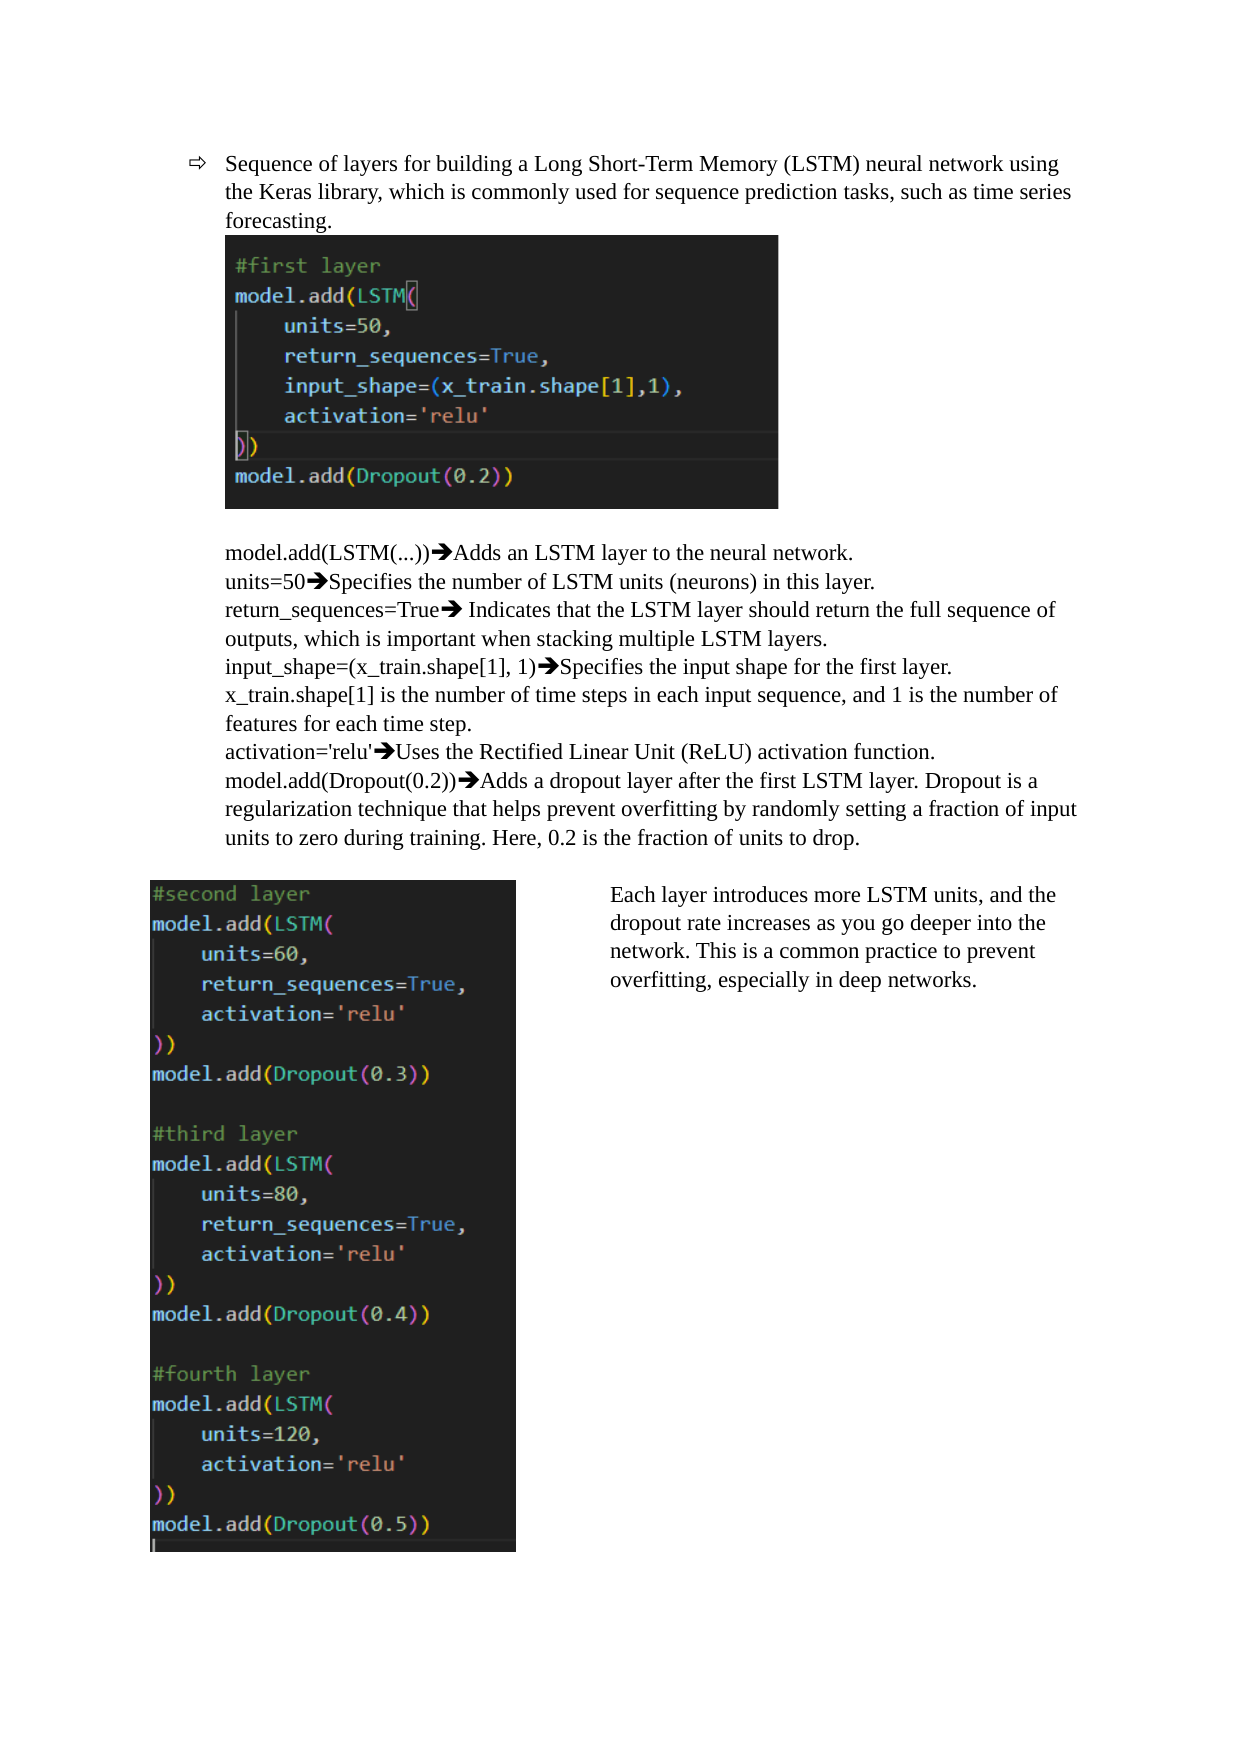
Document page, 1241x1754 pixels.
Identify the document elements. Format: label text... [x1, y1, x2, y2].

picture [150, 880, 516, 1552]
list model.add(LSTM(...))Adds an LSTM layer to the neural network. [225, 539, 1090, 566]
list model.add(Dropout(0.2))Adds a dropout layer after the first LSTM layer. Dropout is a regularization technique that helps prevent overfitting by randomly setting a fraction of input units to zero during training. Here, 0.2 is the fraction of units to drop. [225, 767, 1090, 850]
list return_sequences=True Indicates that the LSTM layer should return the full sequence of outputs, which is important when stacking multiple LSTM layers. [225, 596, 1090, 651]
list Sequence of layers for building a Long Short-Term Memory (LSTM) neural network using the Keras library, which is commonly used for sequence prediction tasks, such as time series forecasting. [187, 150, 1090, 233]
picture [225, 235, 779, 509]
list units=50Specifies the number of LSTM units (neurons) in this layer. [225, 568, 1090, 594]
list Each layer introduces more LSTM units, and the dropout rate increases as you go deeper into the network. This is a common practice to prevent overfitting, especially in deep networks. [225, 881, 1090, 1583]
list input_shape=(x_train.shape[1], 1)Specifies the input shape for the first layer. x_train.shape[1] is the number of time steps in each input sequence, and 1 is the number of features for each time step. [225, 653, 1090, 736]
list activation='relu'Uses the Rectified Linear Unit (ReLU) activation function. [225, 738, 1090, 765]
